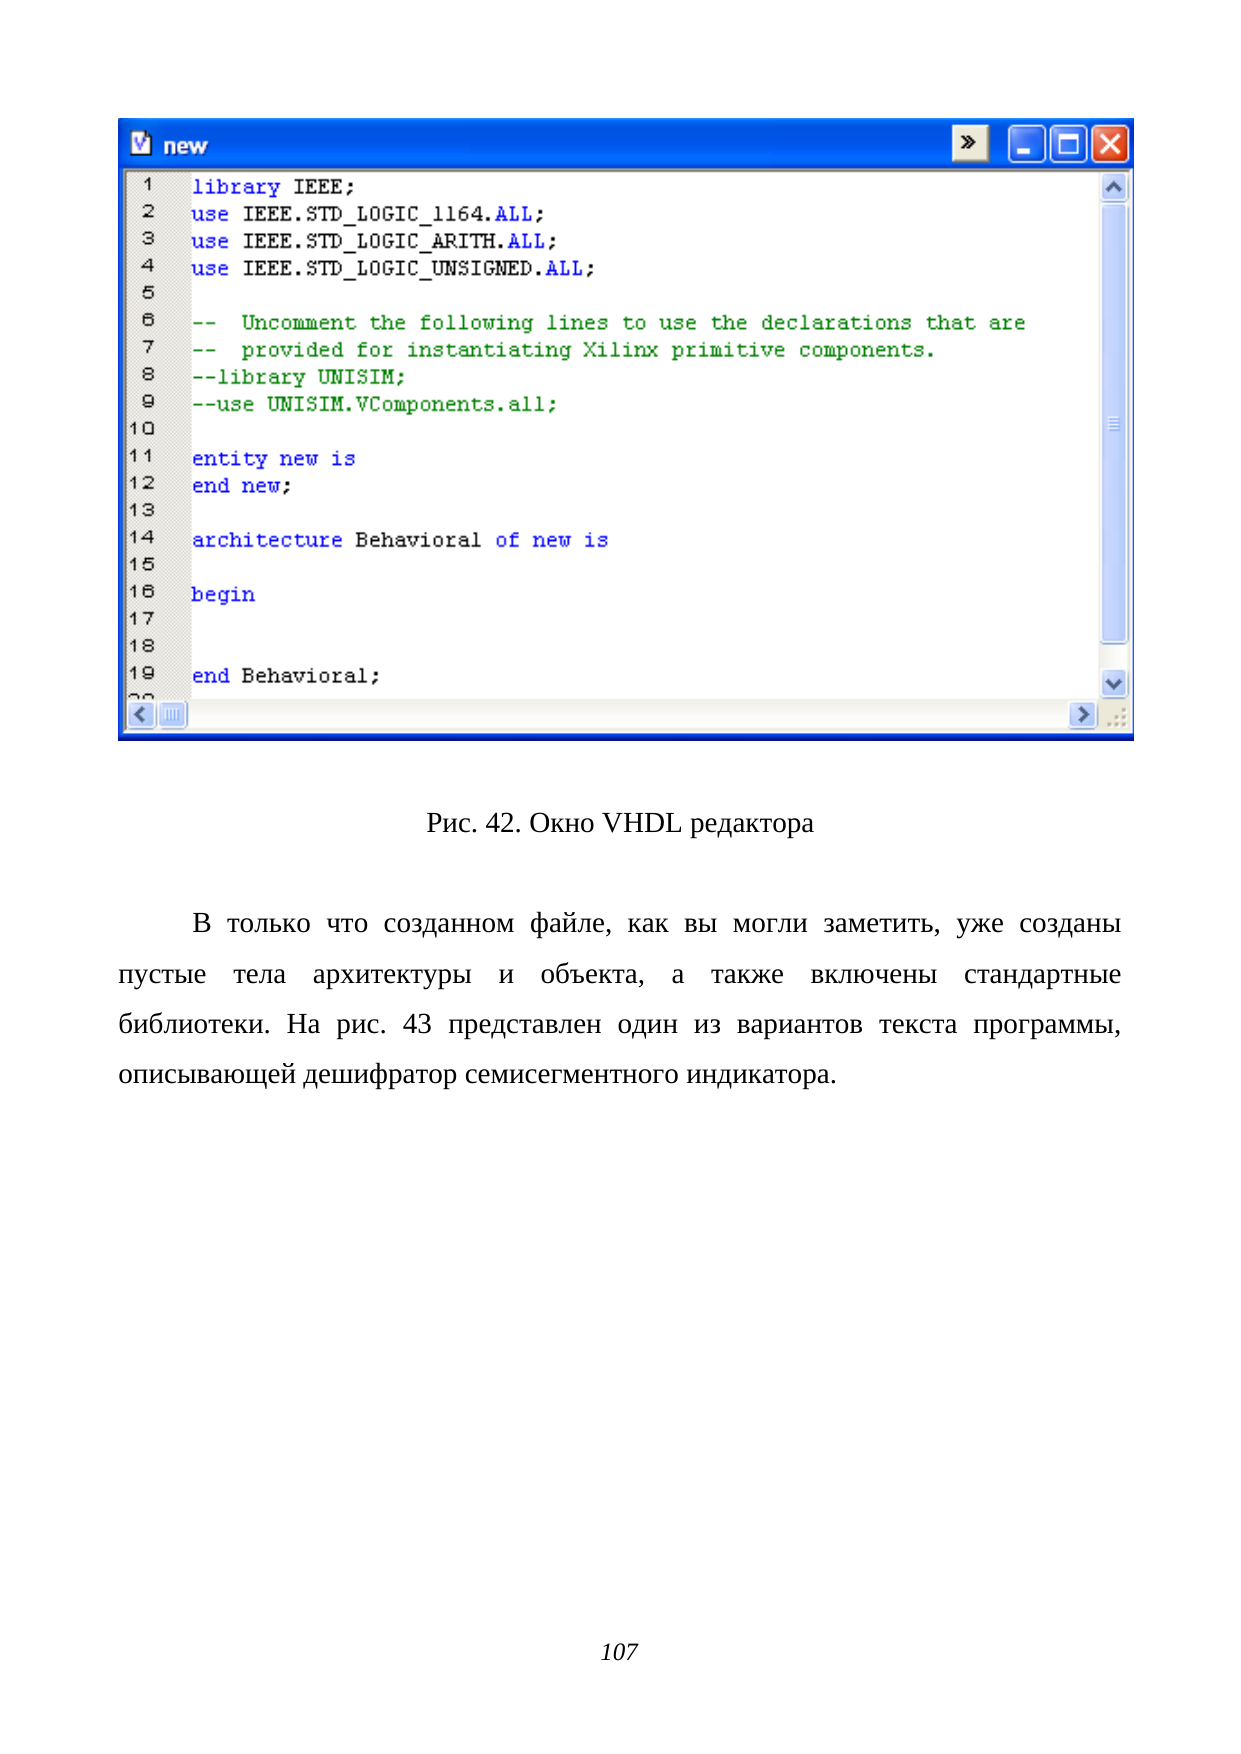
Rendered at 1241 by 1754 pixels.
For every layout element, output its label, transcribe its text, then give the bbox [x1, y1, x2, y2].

picture [118, 118, 1134, 741]
text В только что созданном файле, как вы могли заметить, уже созданы пустые тела архитектуры и объекта, а также включены стандартные библиотеки. На рис. 43 представлен один из вариантов текста программы, описывающей дешифратор семисегментного индикатора. [118, 905, 1122, 1090]
text Рис. 42. Окно VHDL редактора [118, 805, 1122, 838]
